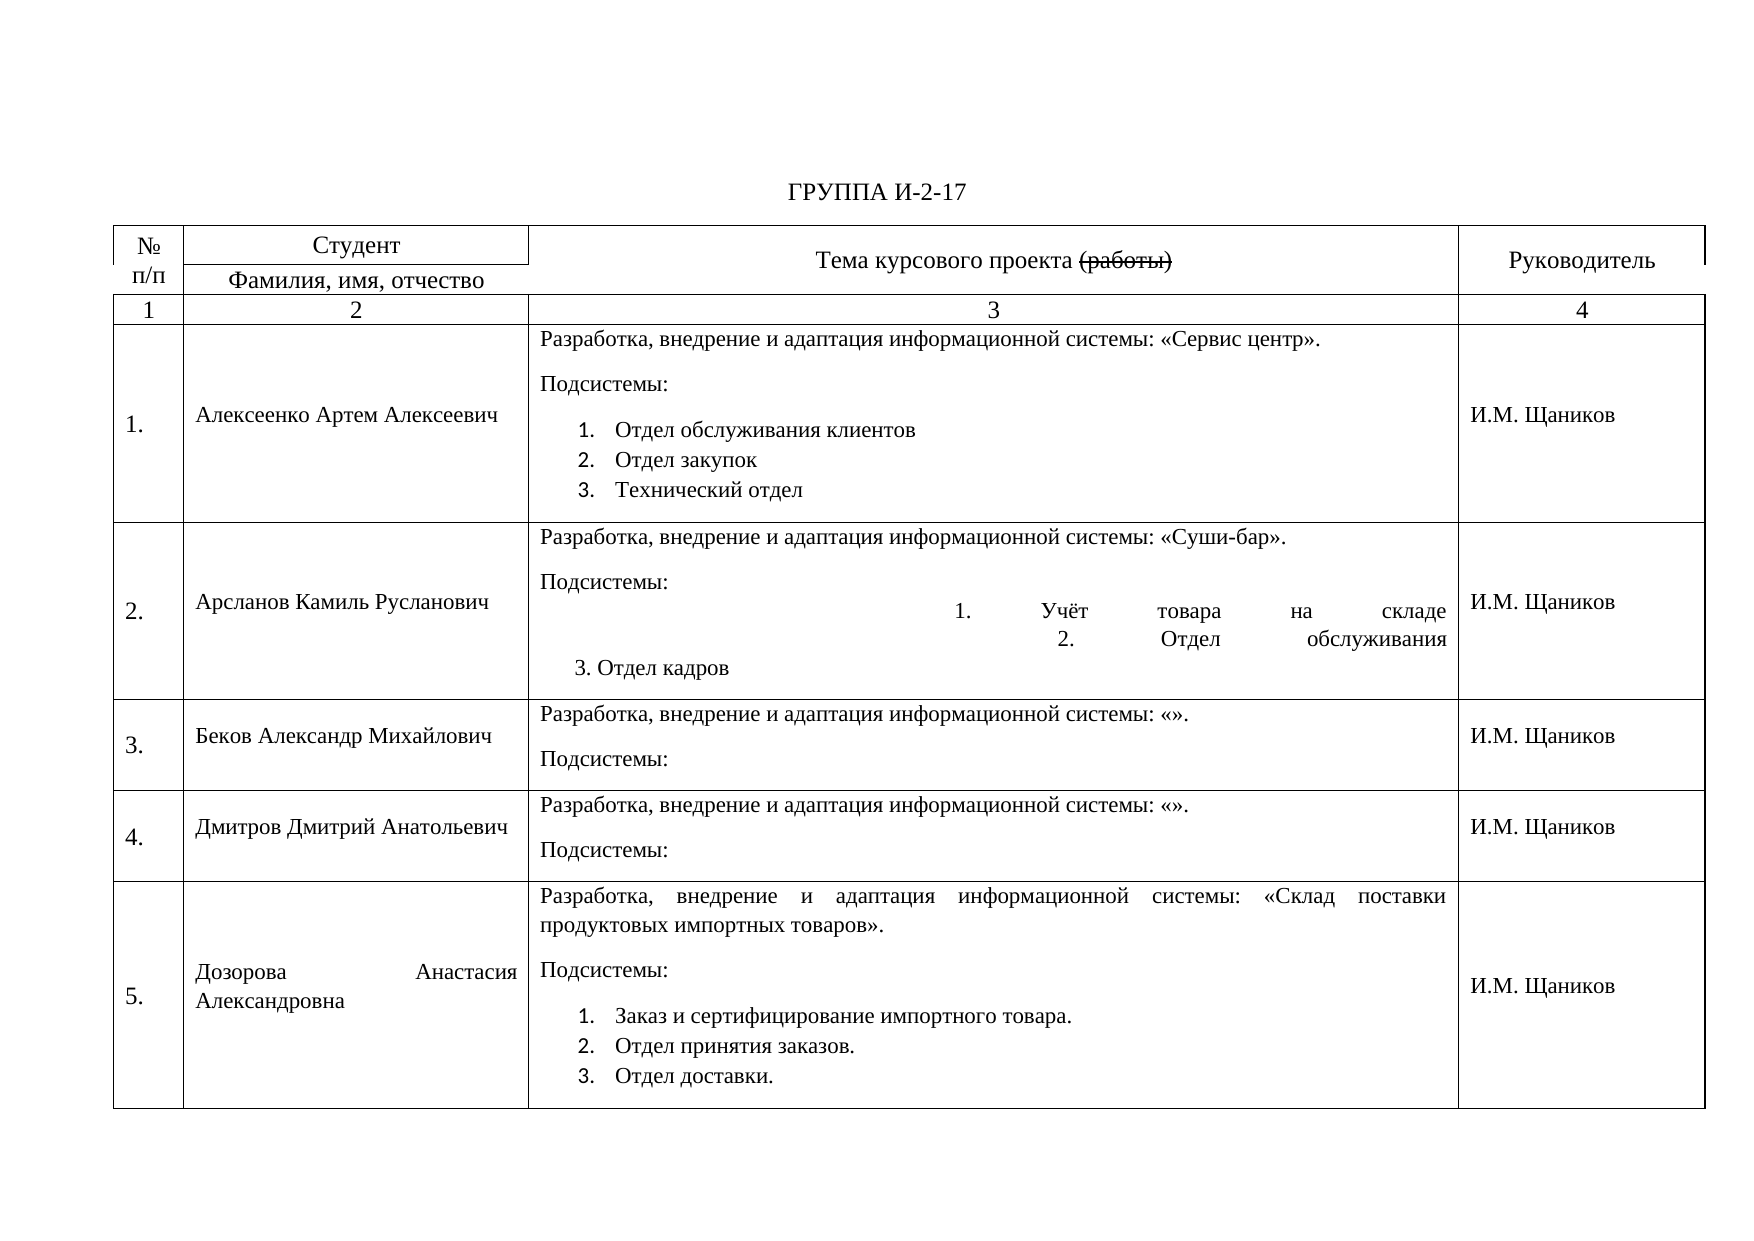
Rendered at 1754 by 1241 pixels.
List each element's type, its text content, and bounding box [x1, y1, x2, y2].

table_cell Беков Александр Михайлович [184, 700, 528, 790]
table_cell Дозорова Анастасия Александровна [184, 882, 528, 1108]
table_cell И.М. Щаников [1459, 523, 1704, 699]
table_cell 4 [1459, 295, 1704, 324]
table_header № п/п [114, 226, 183, 294]
table_cell Фамилия, имя, отчество [184, 265, 529, 294]
table_cell Алексеенко Артем Алексеевич [184, 325, 528, 522]
table_header Тема курсового проекта (работы) [529, 226, 1458, 294]
table_cell [114, 325, 183, 522]
table_cell Разработка, внедрение и адаптация информационной системы: «». Подсистемы: [529, 700, 1458, 790]
table_cell [114, 882, 183, 1108]
table_cell И.М. Щаников [1459, 791, 1704, 881]
table_cell 1 [114, 295, 183, 324]
table_cell Арсланов Камиль Русланович [184, 523, 528, 699]
text ГРУППА И-2-17 [118, 177, 1636, 206]
table_cell 3 [529, 295, 1458, 324]
table_header Руководитель [1459, 226, 1705, 294]
table_cell Разработка, внедрение и адаптация информационной системы: «Суши-бар». Подсистемы: 1. Учёт товара на складе 2. Отдел обслуживания 3. Отдел кадров [529, 523, 1458, 699]
table_cell И.М. Щаников [1459, 700, 1704, 790]
table_cell И.М. Щаников [1459, 882, 1704, 1108]
table_cell Разработка, внедрение и адаптация информационной системы: «Склад поставки продуктовых импортных товаров». Подсистемы: Заказ и сертифицирование импортного товара. Отдел принятия заказов. Отдел доставки. [529, 882, 1458, 1108]
table_cell [114, 791, 183, 881]
table_cell 2 [184, 295, 528, 324]
table_cell И.М. Щаников [1459, 325, 1704, 522]
table_cell Дмитров Дмитрий Анатольевич [184, 791, 528, 881]
table_cell Разработка, внедрение и адаптация информационной системы: «Сервис центр». Подсистемы: Отдел обслуживания клиентов Отдел закупок Технический отдел [529, 325, 1458, 522]
table_cell [114, 700, 183, 790]
table_header Студент [184, 226, 528, 264]
table_cell [114, 523, 183, 699]
table_cell Разработка, внедрение и адаптация информационной системы: «». Подсистемы: [529, 791, 1458, 881]
